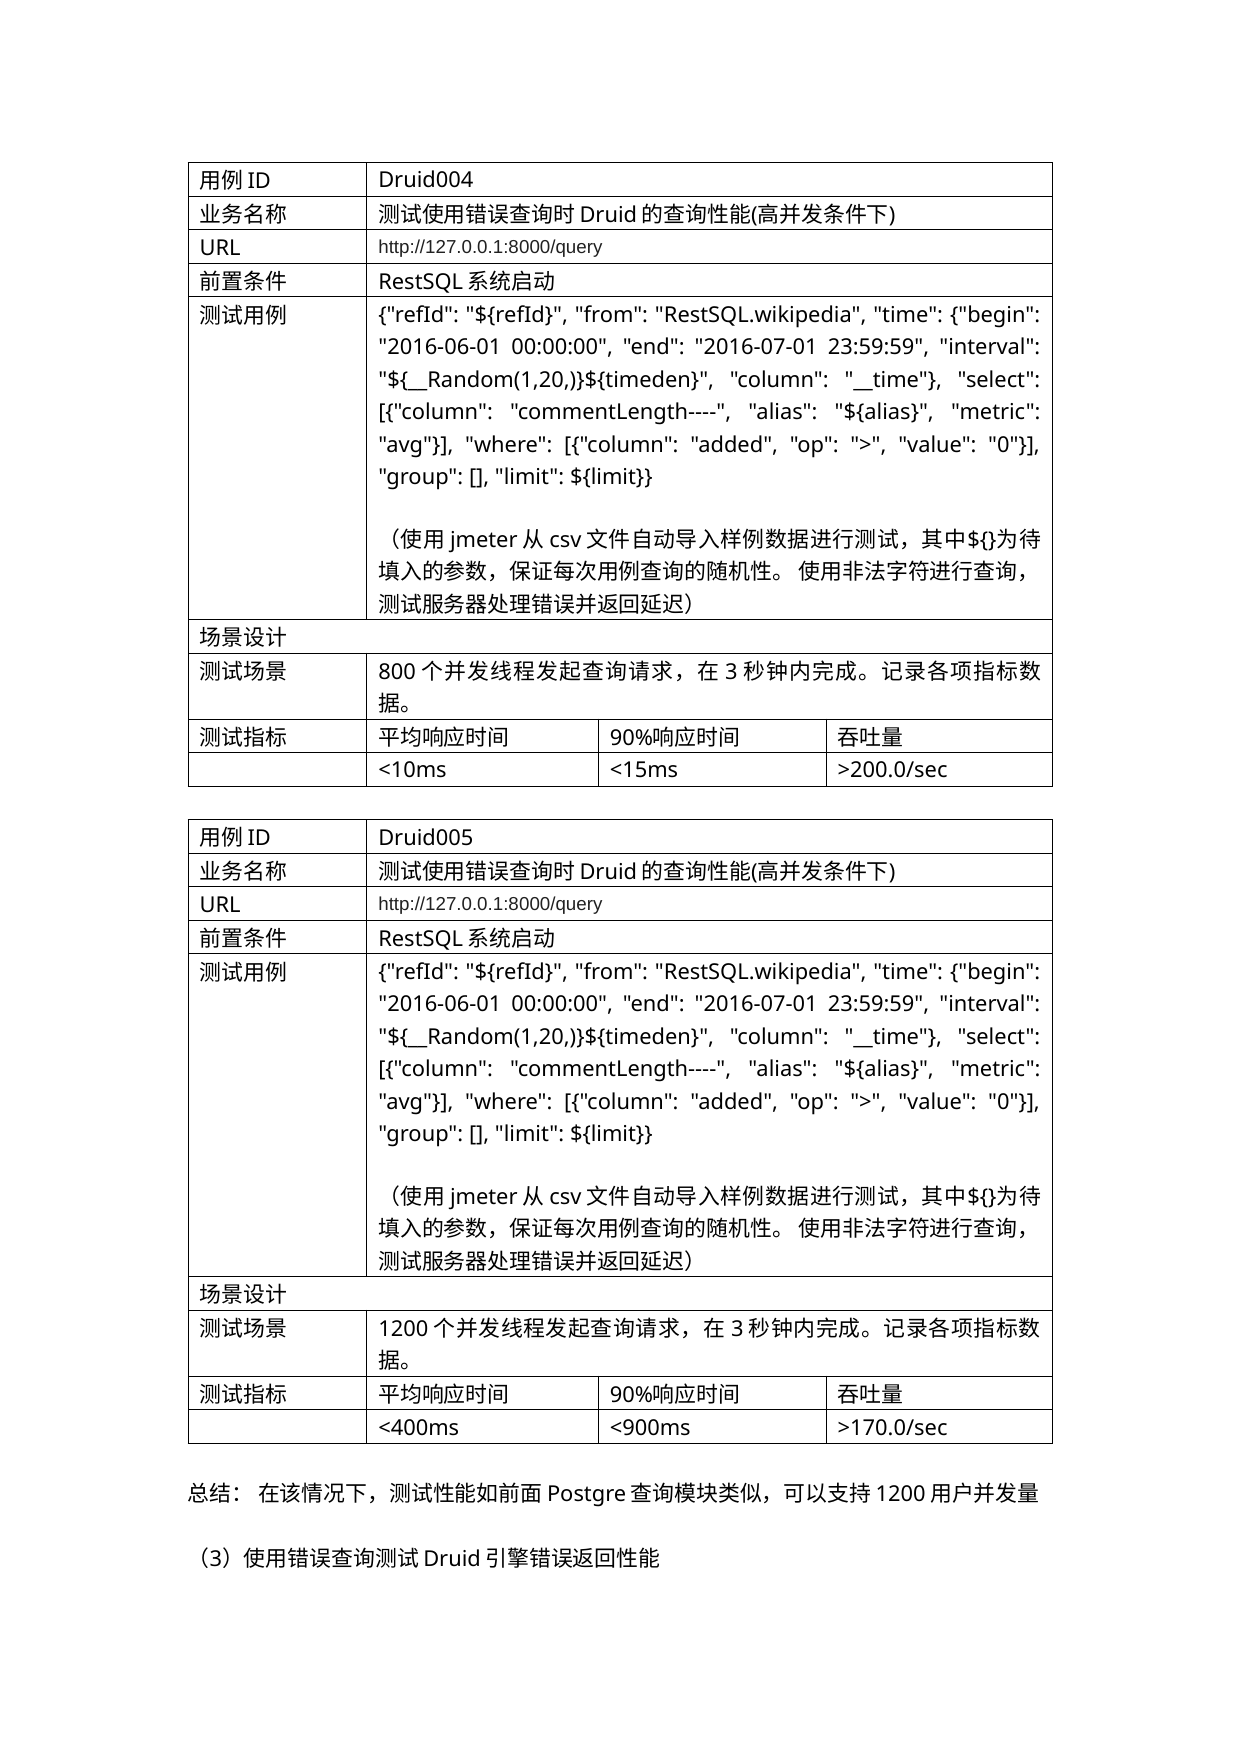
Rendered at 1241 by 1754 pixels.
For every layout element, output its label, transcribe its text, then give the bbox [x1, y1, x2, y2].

table_cell 测试指标 [189, 720, 366, 752]
table_cell <900ms [599, 1410, 826, 1443]
table_cell http://127.0.0.1:8000/query [367, 887, 1052, 920]
table_cell [189, 753, 366, 786]
table_cell [189, 1410, 366, 1443]
table_cell 测试场景 [189, 1311, 366, 1376]
table_cell http://127.0.0.1:8000/query [367, 230, 1052, 263]
table_cell 90%响应时间 [599, 720, 826, 752]
table_cell RestSQL系统启动 [367, 921, 1052, 953]
table_cell 前置条件 [189, 264, 366, 296]
table_cell 业务名称 [189, 854, 366, 886]
text （3）使用错误查询测试Druid引擎错误返回性能 [187, 1541, 1053, 1574]
table_cell 测试用例 [189, 297, 366, 619]
table_header 用例ID [189, 820, 366, 853]
table_cell 测试用例 [189, 954, 366, 1276]
table_cell 90%响应时间 [599, 1377, 826, 1409]
table_cell >200.0/sec [827, 753, 1052, 786]
text 总结： 在该情况下，测试性能如前面Postgre查询模块类似，可以支持1200用户并发量 [187, 1476, 1053, 1509]
table_cell 场景设计 [189, 1277, 1052, 1309]
table_cell 测试指标 [189, 1377, 366, 1409]
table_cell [367, 297, 1052, 619]
table_cell <15ms [599, 753, 826, 786]
table_cell URL [189, 887, 366, 920]
table_cell 平均响应时间 [367, 1377, 598, 1409]
table_cell 1200个并发线程发起查询请求，在3秒钟内完成。记录各项指标数据。 [367, 1311, 1052, 1376]
table_header Druid005 [367, 820, 1052, 853]
table_cell URL [189, 230, 366, 263]
table_cell 前置条件 [189, 921, 366, 953]
table_header 用例ID [189, 163, 366, 196]
table_cell 吞吐量 [827, 720, 1052, 752]
table_cell 测试使用错误查询时Druid的查询性能(高并发条件下) [367, 854, 1052, 886]
table_cell 吞吐量 [827, 1377, 1052, 1409]
table_cell 平均响应时间 [367, 720, 598, 752]
table_cell <10ms [367, 753, 598, 786]
table_cell RestSQL系统启动 [367, 264, 1052, 296]
table_cell 业务名称 [189, 197, 366, 229]
table_cell 场景设计 [189, 620, 1052, 652]
table_cell 测试使用错误查询时Druid的查询性能(高并发条件下) [367, 197, 1052, 229]
table_cell 800个并发线程发起查询请求，在3秒钟内完成。记录各项指标数据。 [367, 654, 1052, 718]
table_cell <400ms [367, 1410, 598, 1443]
table_cell >170.0/sec [827, 1410, 1052, 1443]
table_cell 测试场景 [189, 654, 366, 718]
table_header Druid004 [367, 163, 1052, 196]
